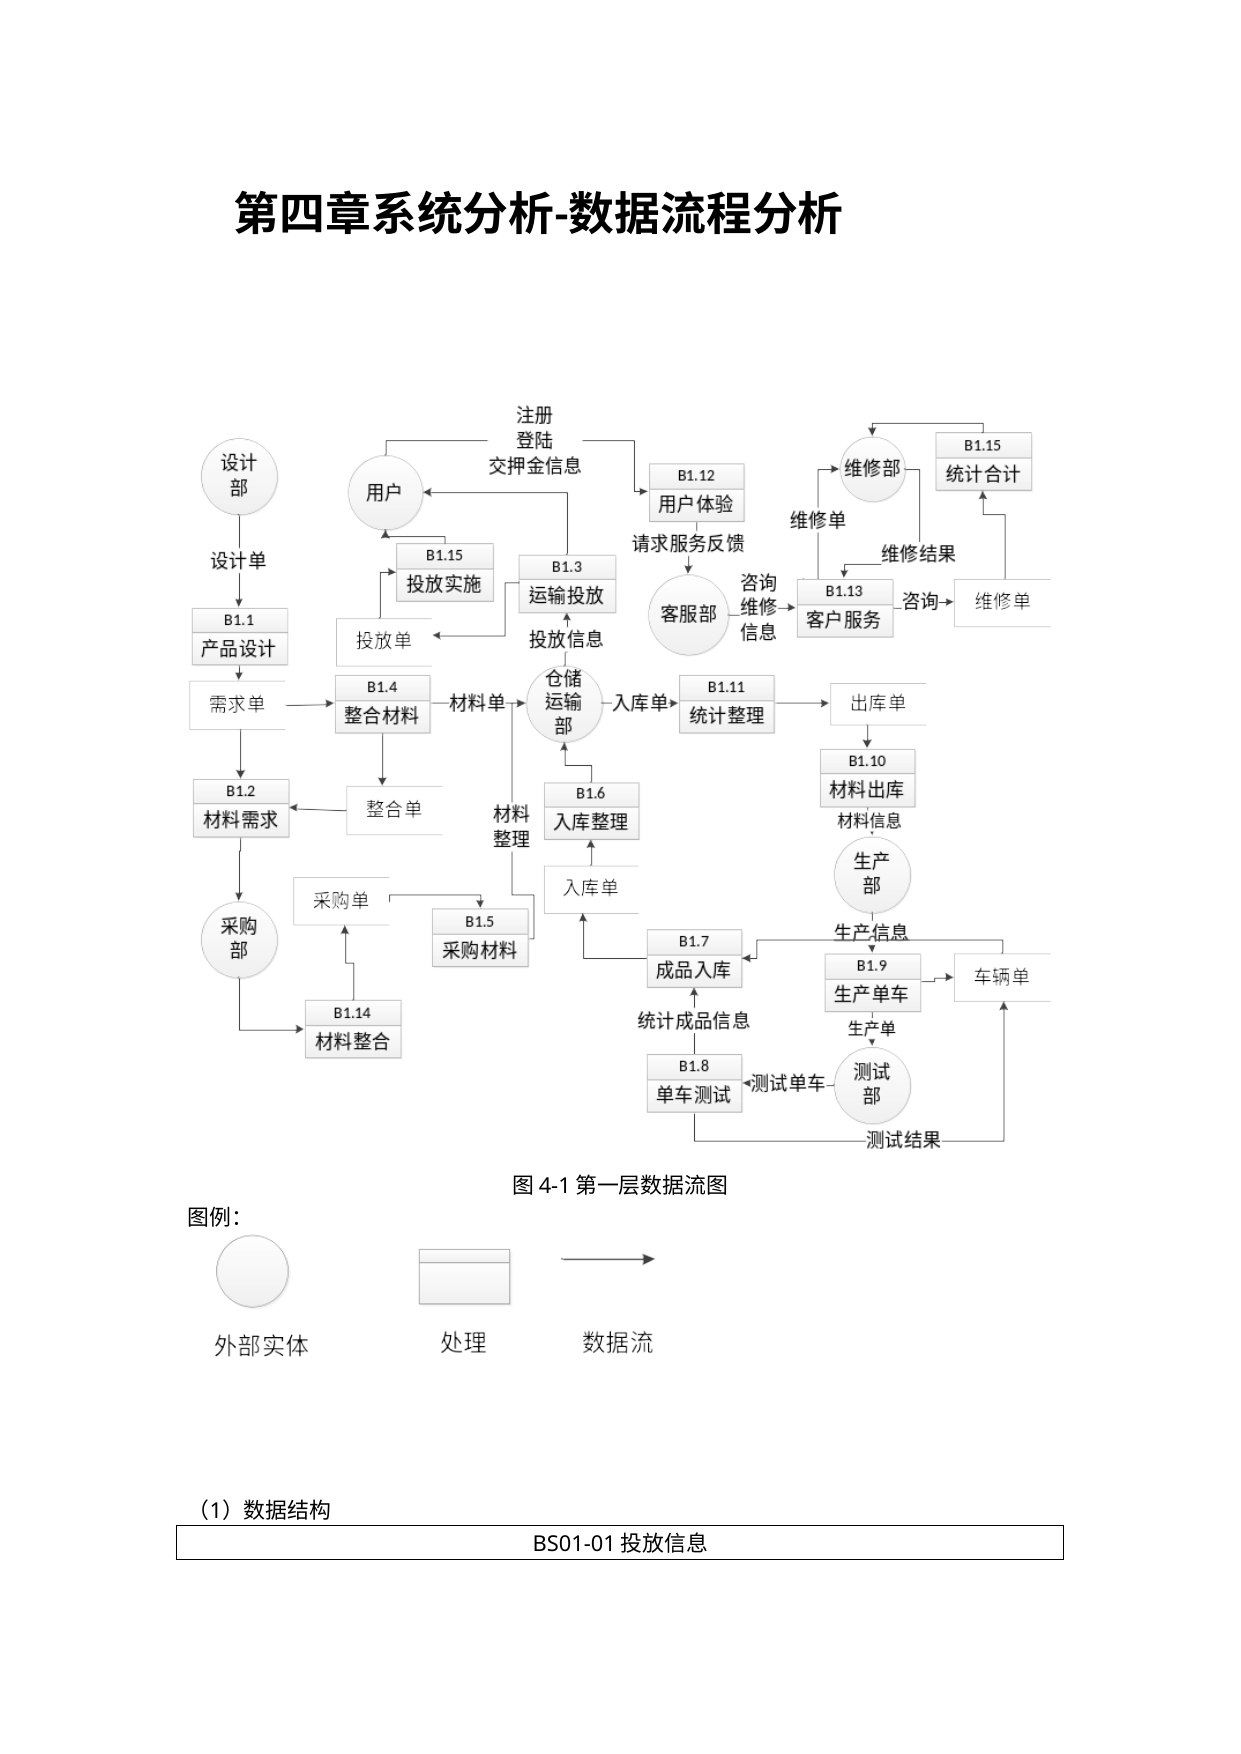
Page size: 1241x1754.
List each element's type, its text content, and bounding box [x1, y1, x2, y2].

text 图例： [187, 1200, 1053, 1232]
subtitle 第四章系统分析-数据流程分析 [187, 162, 1053, 259]
table_header BS01-01投放信息 [177, 1526, 1063, 1558]
text 图4-1第一层数据流图 [187, 1167, 1053, 1200]
text （1）数据结构 [187, 1492, 1053, 1525]
